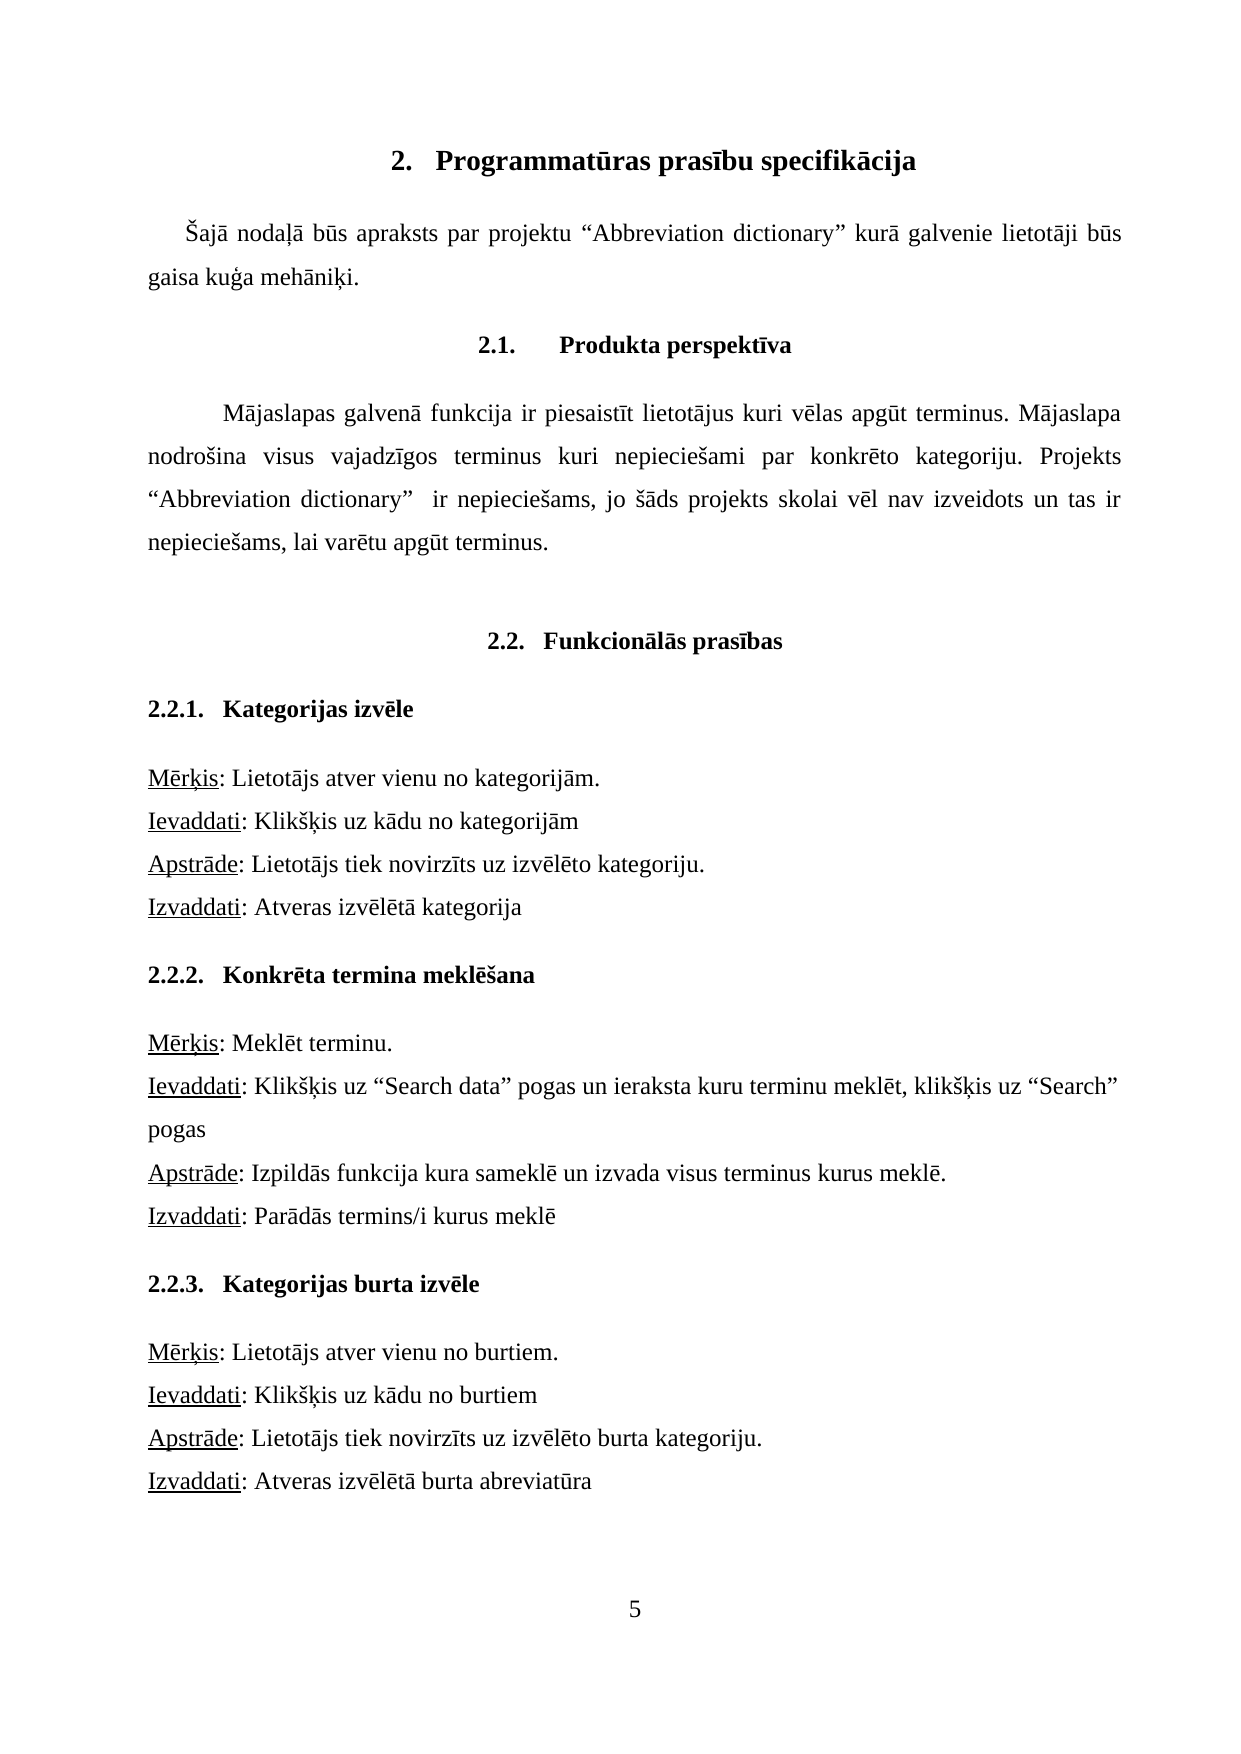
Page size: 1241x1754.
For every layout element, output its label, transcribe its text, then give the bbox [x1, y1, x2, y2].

text Izvaddati: Atveras izvēlētā burta abreviatūra [148, 1466, 1122, 1495]
text Mājaslapas galvenā funkcija ir piesaistīt lietotājus kuri vēlas apgūt terminus. Mājaslapa nodrošina visus vajadzīgos terminus kuri nepieciešami par konkrēto kategoriju. Projekts “Abbreviation dictionary” ir nepieciešams, jo šāds projekts skolai vēl nav izveidots un tas ir nepieciešams, lai varētu apgūt terminus. [148, 398, 1122, 556]
text Ievaddati: Klikšķis uz kādu no burtiem [148, 1380, 1122, 1409]
text Izvaddati: Atveras izvēlētā kategorija [148, 892, 1122, 921]
text Mērķis: Meklēt terminu. [148, 1028, 1122, 1057]
text Apstrāde: Lietotājs tiek novirzīts uz izvēlēto kategoriju. [148, 849, 1122, 878]
subtitle Kategorijas izvēle [148, 694, 1122, 723]
subtitle Produkta perspektīva [148, 330, 1122, 358]
subtitle Programmatūras prasību specifikācija [185, 143, 1122, 177]
text Ievaddati: Klikšķis uz kādu no kategorijām [148, 806, 1122, 834]
subtitle Konkrēta termina meklēšana [148, 960, 1122, 989]
text Izvaddati: Parādās termins/i kurus meklē [148, 1201, 1122, 1229]
subtitle Kategorijas burta izvēle [148, 1269, 1122, 1298]
text Šajā nodaļā būs apraksts par projektu “Abbreviation dictionary” kurā galvenie lietotāji būs gaisa kuģa mehāniķi. [148, 218, 1122, 290]
text Mērķis: Lietotājs atver vienu no kategorijām. [148, 763, 1122, 791]
subtitle Funkcionālās prasības [148, 626, 1122, 655]
text Apstrāde: Lietotājs tiek novirzīts uz izvēlēto burta kategoriju. [148, 1423, 1122, 1452]
text Ievaddati: Klikšķis uz “Search data” pogas un ieraksta kuru terminu meklēt, klikšķis uz “Search” pogas [148, 1071, 1122, 1143]
text Apstrāde: Izpildās funkcija kura sameklē un izvada visus terminus kurus meklē. [148, 1158, 1122, 1186]
text Mērķis: Lietotājs atver vienu no burtiem. [148, 1337, 1122, 1366]
